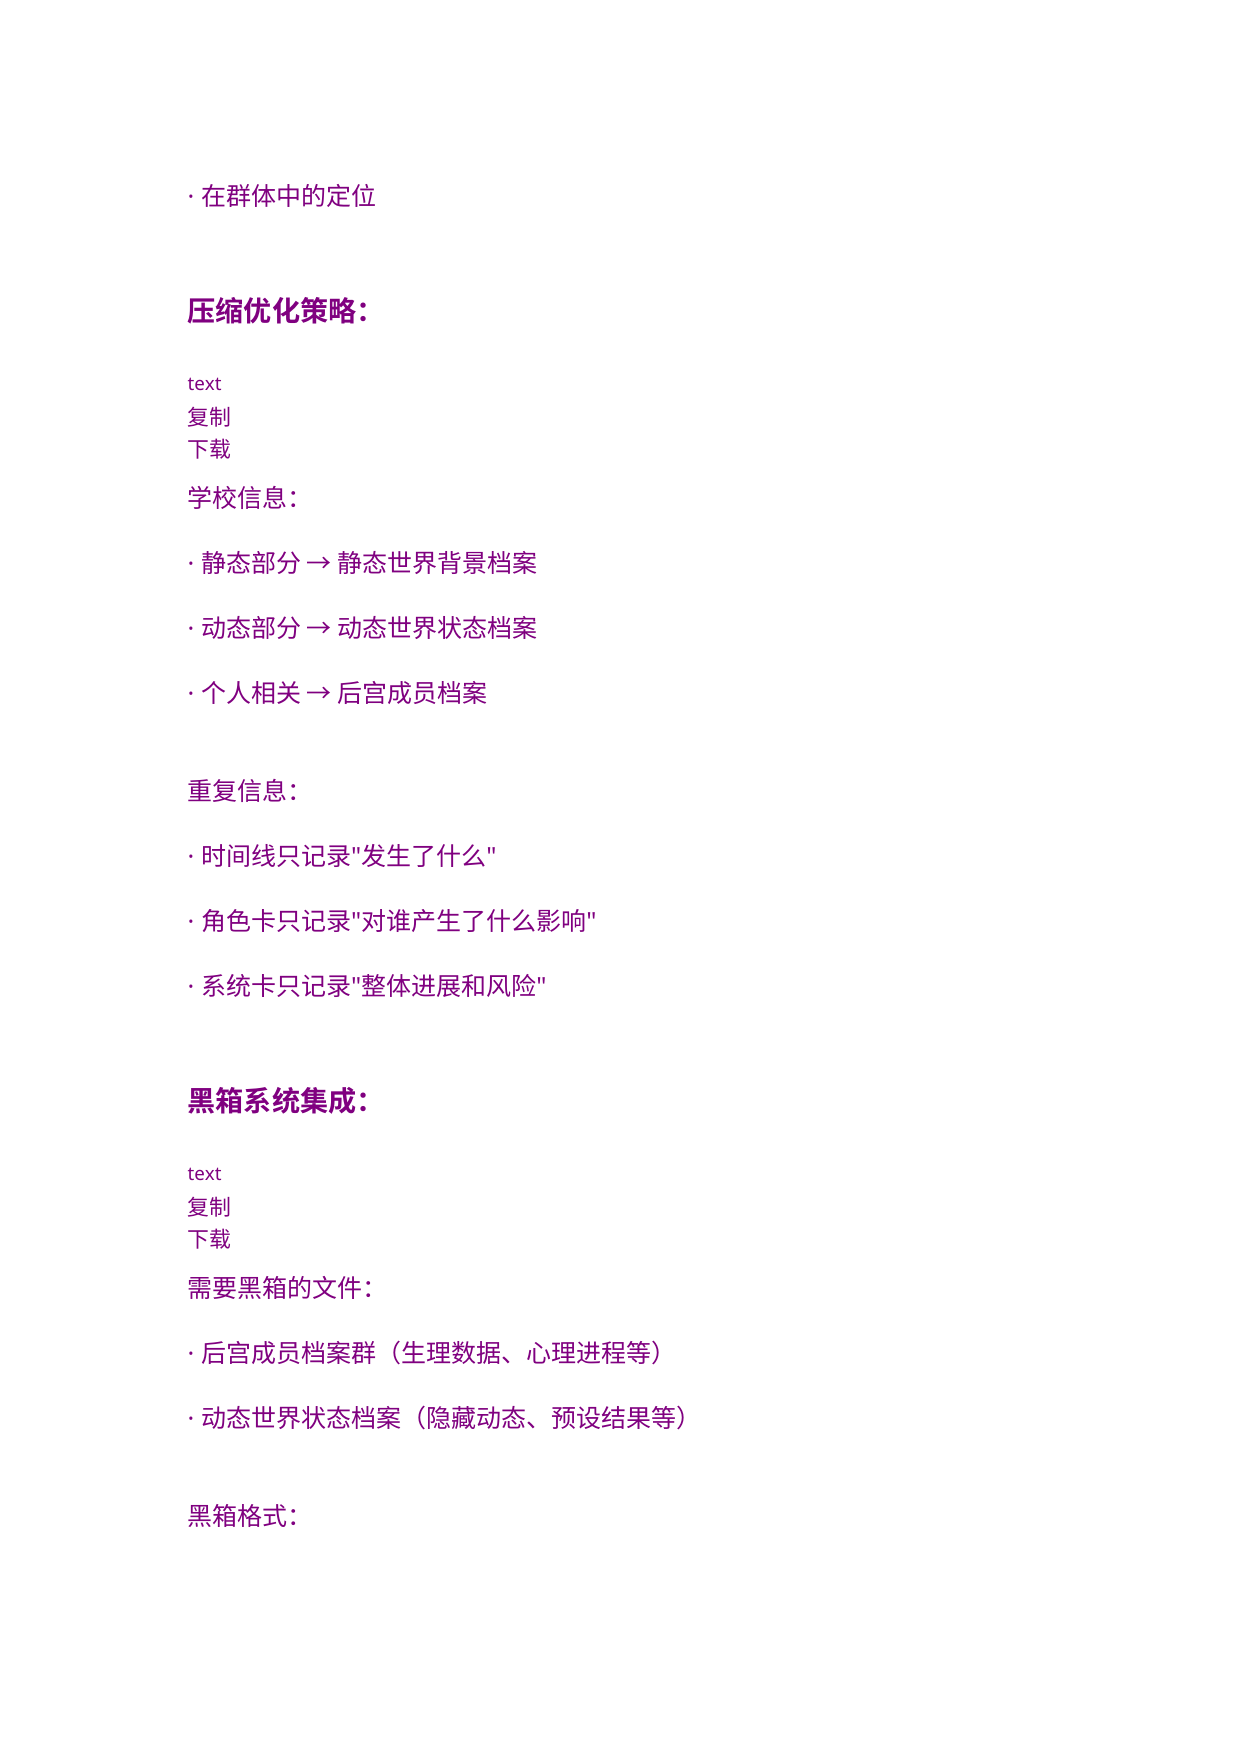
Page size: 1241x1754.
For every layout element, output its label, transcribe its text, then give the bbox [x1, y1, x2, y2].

text 压缩优化策略： [187, 277, 1053, 342]
text text [187, 367, 1053, 399]
text 复制 [187, 399, 1053, 432]
text 黑箱系统集成： [187, 1067, 1053, 1132]
text 需要黑箱的文件： [187, 1254, 1053, 1319]
text · 个人相关 → 后宫成员档案 [187, 659, 1053, 724]
text · 在群体中的定位 [187, 162, 1053, 227]
text 下载 [187, 1222, 1053, 1254]
text · 动态世界状态档案（隐藏动态、预设结果等） [187, 1384, 1053, 1449]
text 下载 [187, 432, 1053, 464]
text 复制 [187, 1189, 1053, 1222]
text · 系统卡只记录"整体进展和风险" [187, 952, 1053, 1017]
text · 后宫成员档案群（生理数据、心理进程等） [187, 1319, 1053, 1384]
text · 时间线只记录"发生了什么" [187, 822, 1053, 887]
text text [187, 1157, 1053, 1189]
text · 静态部分 → 静态世界背景档案 [187, 529, 1053, 594]
text 学校信息： [187, 464, 1053, 529]
text 黑箱格式： [187, 1482, 1053, 1547]
text · 角色卡只记录"对谁产生了什么影响" [187, 887, 1053, 952]
text · 动态部分 → 动态世界状态档案 [187, 594, 1053, 659]
text 重复信息： [187, 757, 1053, 822]
